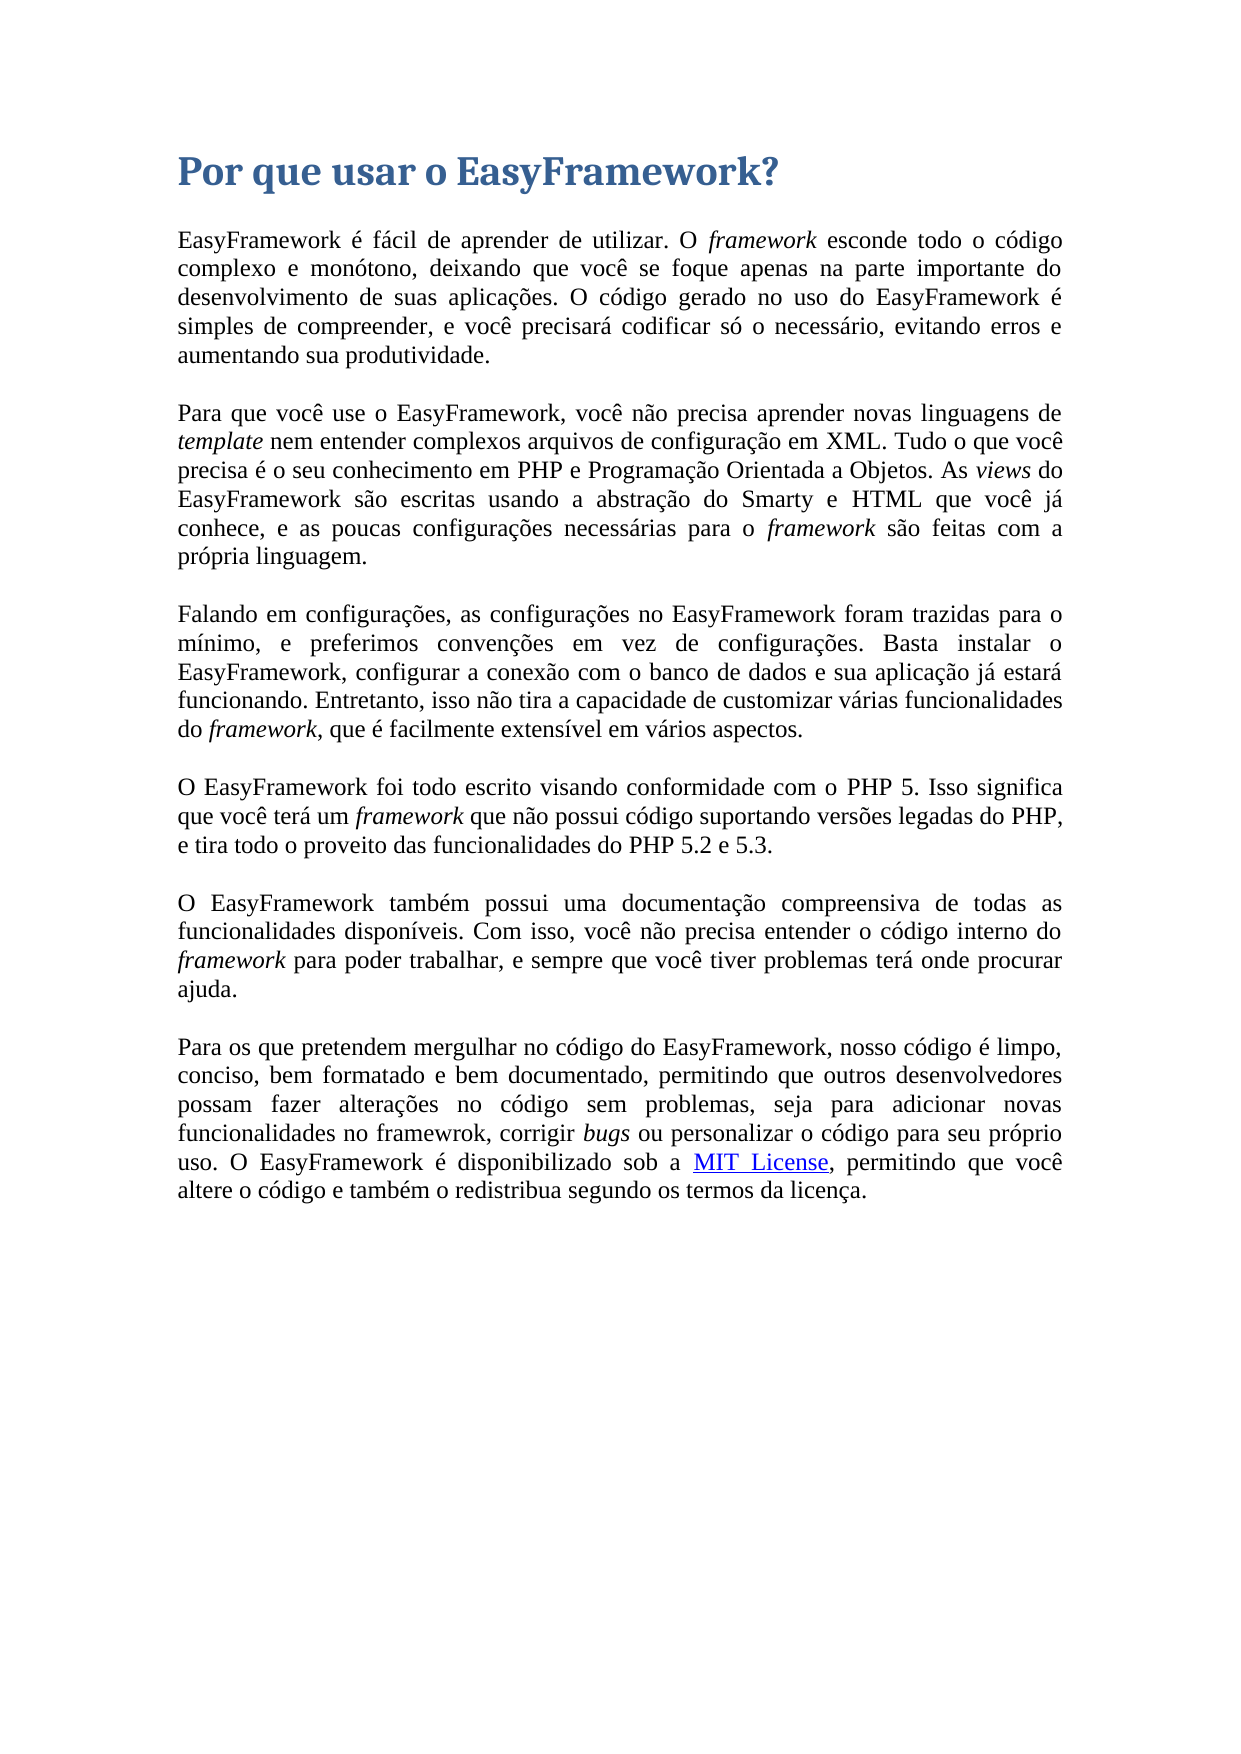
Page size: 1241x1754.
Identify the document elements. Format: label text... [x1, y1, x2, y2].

text Para os que pretendem mergulhar no código do EasyFramework, nosso código é limpo, conciso, bem formatado e bem documentado, permitindo que outros desenvolvedores possam fazer alterações no código sem problemas, seja para adicionar novas funcionalidades no framewrok, corrigir bugs ou personalizar o código para seu próprio uso. O EasyFramework é disponibilizado sob a MIT License, permitindo que você altere o código e também o redistribua segundo os termos da licença. [177, 1032, 1063, 1204]
subtitle Por que usar o EasyFramework? [177, 148, 1063, 196]
text EasyFramework é fácil de aprender de utilizar. O framework esconde todo o código complexo e monótono, deixando que você se foque apenas na parte importante do desenvolvimento de suas aplicações. O código gerado no uso do EasyFramework é simples de compreender, e você precisará codificar só o necessário, evitando erros e aumentando sua produtividade. [177, 225, 1063, 368]
text Para que você use o EasyFramework, você não precisa aprender novas linguagens de template nem entender complexos arquivos de configuração em XML. Tudo o que você precisa é o seu conhecimento em PHP e Programação Orientada a Objetos. As views do EasyFramework são escritas usando a abstração do Smarty e HTML que você já conhece, e as poucas configurações necessárias para o framework são feitas com a própria linguagem. [177, 398, 1063, 570]
text O EasyFramework foi todo escrito visando conformidade com o PHP 5. Isso significa que você terá um framework que não possui código suportando versões legadas do PHP, e tira todo o proveito das funcionalidades do PHP 5.2 e 5.3. [177, 772, 1063, 858]
text Falando em configurações, as configurações no EasyFramework foram trazidas para o mínimo, e preferimos convenções em vez de configurações. Basta instalar o EasyFramework, configurar a conexão com o banco de dados e sua aplicação já estará funcionando. Entretanto, isso não tira a capacidade de customizar várias funcionalidades do framework, que é facilmente extensível em vários aspectos. [177, 599, 1063, 743]
text O EasyFramework também possui uma documentação compreensiva de todas as funcionalidades disponíveis. Com isso, você não precisa entender o código interno do framework para poder trabalhar, e sempre que você tiver problemas terá onde procurar ajuda. [177, 888, 1063, 1003]
